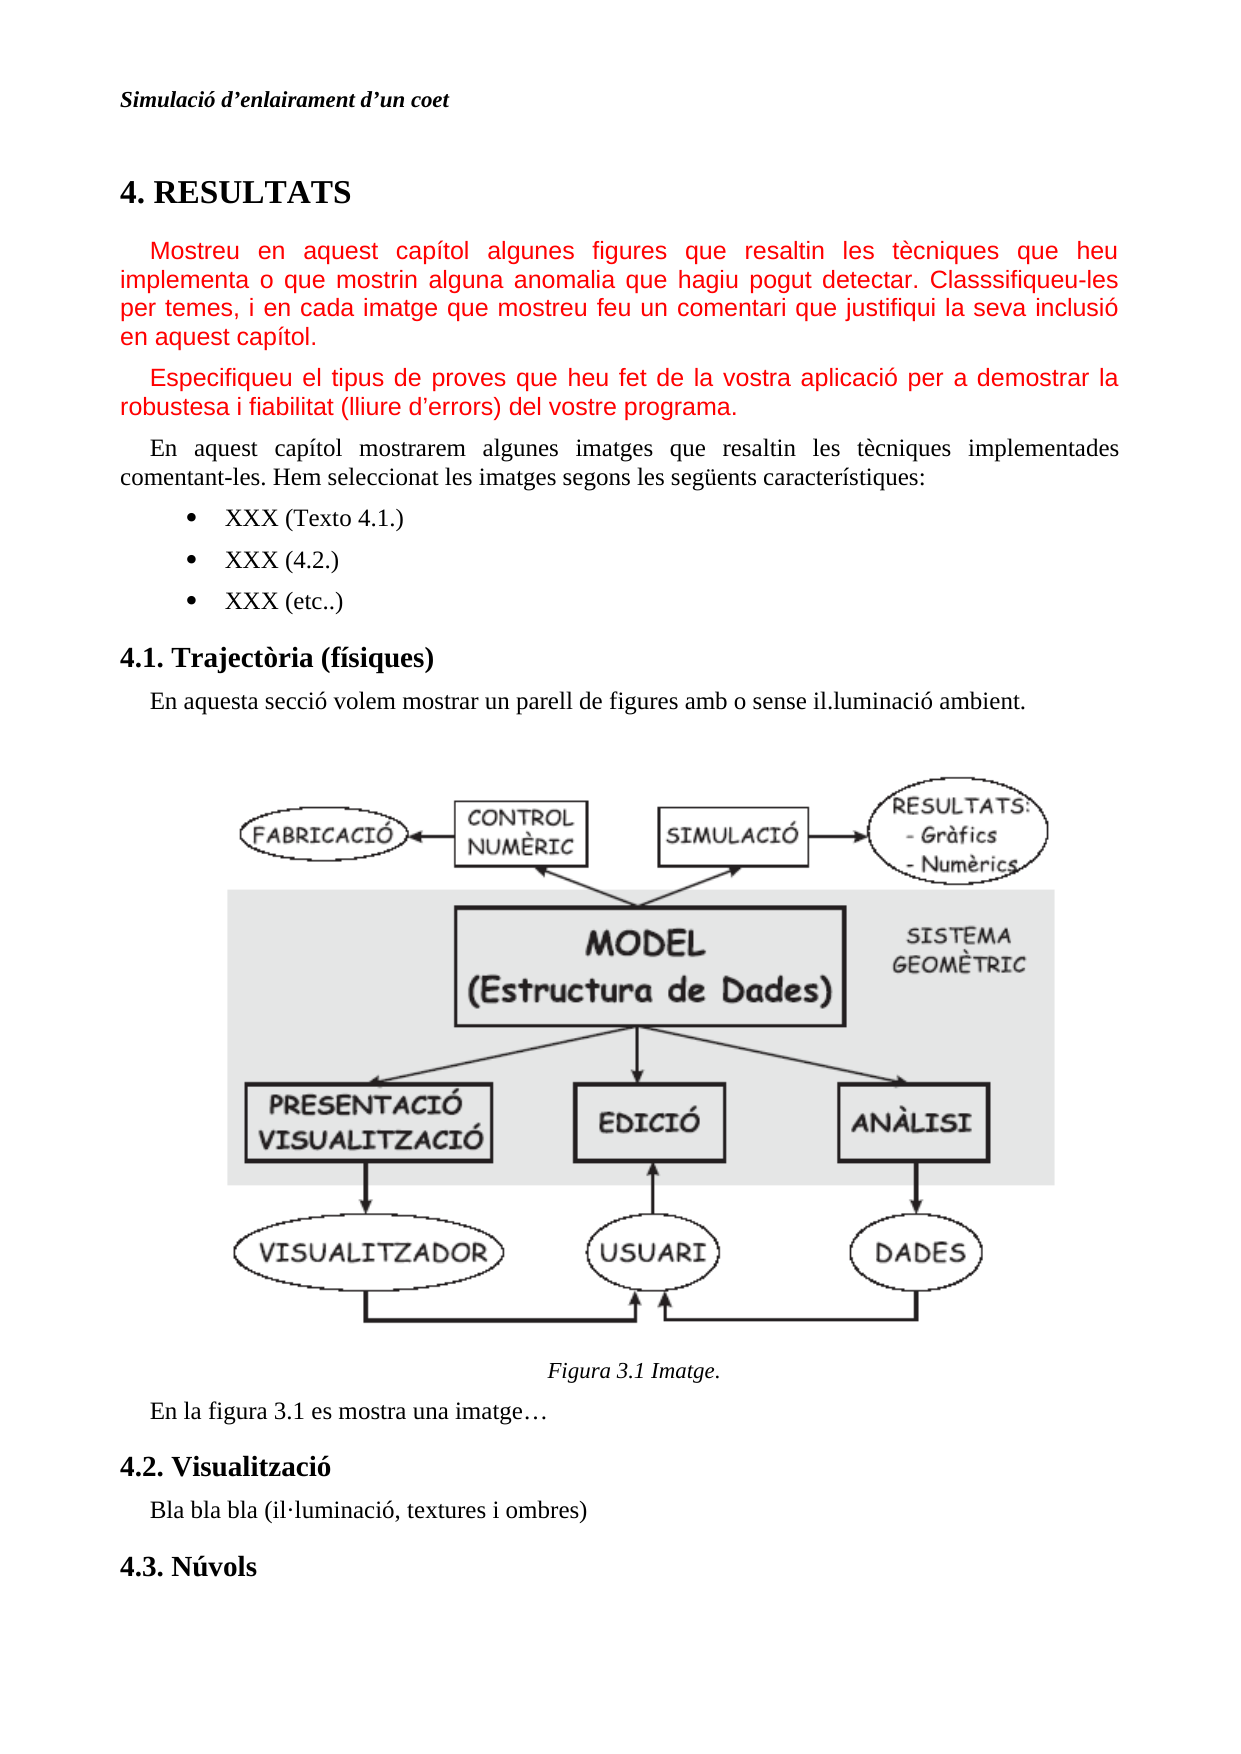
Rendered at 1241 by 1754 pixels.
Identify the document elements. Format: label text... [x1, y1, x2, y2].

list XXX (Texto 4.1.) [187, 503, 1120, 532]
picture [212, 768, 1058, 1345]
text En aquesta secció volem mostrar un parell de figures amb o sense il.luminació ambient. [120, 686, 1120, 714]
text 4.1. Trajectòria (físiques) [120, 640, 1120, 673]
text Mostreu en aquest capítol algunes figures que resaltin les tècniques que heu implementa o que mostrin alguna anomalia que hagiu pogut detectar. Classsifiqueu-les per temes, i en cada imatge que mostreu feu un comentari que justifiqui la seva inclusió en aquest capítol. [120, 236, 1120, 351]
text Bla bla bla (il·luminació, textures i ombres) [120, 1496, 1120, 1524]
text 4.2. Visualització [120, 1449, 1120, 1483]
text 4. RESULTATS [120, 173, 1120, 211]
text Especifiqueu el tipus de proves que heu fet de la vostra aplicació per a demostrar la robustesa i fiabilitat (lliure d’errors) del vostre programa. [120, 363, 1120, 421]
text En la figura 3.1 es mostra una imatge… [120, 1396, 1120, 1424]
text 4.3. Núvols [120, 1549, 1120, 1583]
list XXX (4.2.) [187, 545, 1120, 573]
list XXX (etc..) [187, 586, 1120, 615]
text En aquest capítol mostrarem algunes imatges que resaltin les tècniques implementades comentant-les. Hem seleccionat les imatges segons les següents característiques: [120, 433, 1120, 491]
text Figura 3.1 Imatge. [120, 1357, 1120, 1383]
